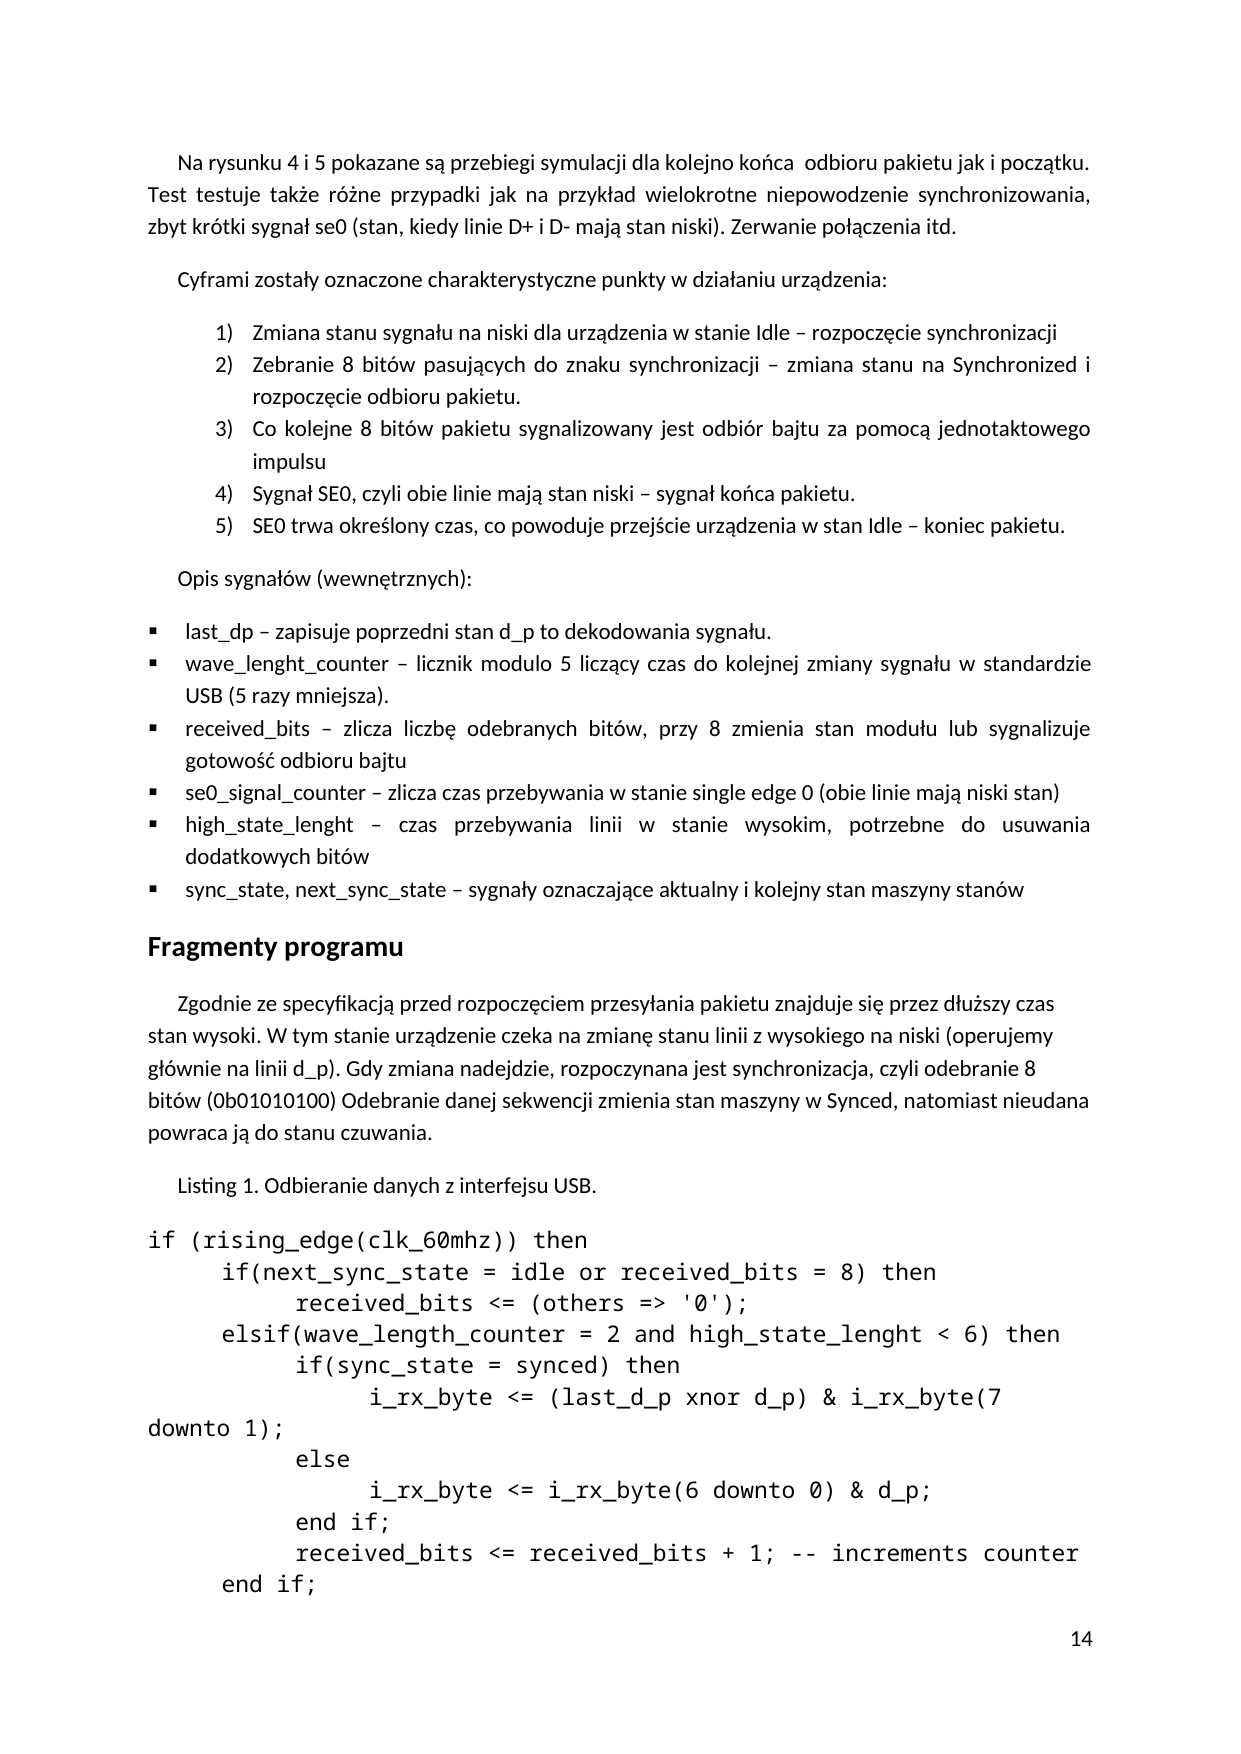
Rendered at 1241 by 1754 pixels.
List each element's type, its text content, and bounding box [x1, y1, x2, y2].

text end if; [148, 1506, 1093, 1537]
list high_state_lenght – czas przebywania linii w stanie wysokim, potrzebne do usuwania dodatkowych bitów [148, 810, 1093, 871]
text received_bits <= received_bits + 1; -- increments counter [148, 1537, 1093, 1568]
text if (rising_edge(clk_60mhz)) then [148, 1224, 1093, 1256]
text elsif(wave_length_counter = 2 and high_state_lenght < 6) then [148, 1318, 1093, 1349]
text i_rx_byte <= (last_d_p xnor d_p) & i_rx_byte(7 downto 1); [148, 1381, 1093, 1443]
list wave_lenght_counter – licznik modulo 5 liczący czas do kolejnej zmiany sygnału w standardzie USB (5 razy mniejsza). [148, 649, 1093, 709]
text Cyframi zostały oznaczone charakterystyczne punkty w działaniu urządzenia: [148, 265, 1093, 293]
list last_dp – zapisuje poprzedni stan d_p to dekodowania sygnału. [148, 617, 1093, 645]
text Opis sygnałów (wewnętrznych): [148, 564, 1093, 592]
text else [148, 1443, 1093, 1474]
text Na rysunku 4 i 5 pokazane są przebiegi symulacji dla kolejno końca odbioru pakietu jak i początku. Test testuje także różne przypadki jak na przykład wielokrotne niepowodzenie synchronizowania, zbyt krótki sygnał se0 (stan, kiedy linie D+ i D- mają stan niski). Zerwanie połączenia itd. [148, 148, 1093, 240]
list SE0 trwa określony czas, co powoduje przejście urządzenia w stan Idle – koniec pakietu. [215, 511, 1093, 539]
text received_bits <= (others => '0'); [148, 1287, 1093, 1318]
list received_bits – zlicza liczbę odebranych bitów, przy 8 zmienia stan modułu lub sygnalizuje gotowość odbioru bajtu [148, 714, 1093, 774]
list Zebranie 8 bitów pasujących do znaku synchronizacji – zmiana stanu na Synchronized i rozpoczęcie odbioru pakietu. [215, 350, 1093, 410]
list Zmiana stanu sygnału na niski dla urządzenia w stanie Idle – rozpoczęcie synchronizacji [215, 318, 1093, 346]
text i_rx_byte <= i_rx_byte(6 downto 0) & d_p; [148, 1474, 1093, 1506]
text Fragmenty programu [148, 928, 1093, 963]
list Co kolejne 8 bitów pakietu sygnalizowany jest odbiór bajtu za pomocą jednotaktowego impulsu [215, 414, 1093, 475]
text end if; [148, 1568, 1093, 1599]
text if(sync_state = synced) then [148, 1349, 1093, 1381]
list Sygnał SE0, czyli obie linie mają stan niski – sygnał końca pakietu. [215, 479, 1093, 507]
list sync_state, next_sync_state – sygnały oznaczające aktualny i kolejny stan maszyny stanów [148, 875, 1093, 903]
list se0_signal_counter – zlicza czas przebywania w stanie single edge 0 (obie linie mają niski stan) [148, 778, 1093, 806]
text Listing 1. Odbieranie danych z interfejsu USB. [148, 1171, 1093, 1199]
text if(next_sync_state = idle or received_bits = 8) then [148, 1256, 1093, 1287]
text Zgodnie ze specyfikacją przed rozpoczęciem przesyłania pakietu znajduje się przez dłuższy czas stan wysoki. W tym stanie urządzenie czeka na zmianę stanu linii z wysokiego na niski (operujemy głównie na linii d_p). Gdy zmiana nadejdzie, rozpoczynana jest synchronizacja, czyli odebranie 8 bitów (0b01010100) Odebranie danej sekwencji zmienia stan maszyny w Synced, natomiast nieudana powraca ją do stanu czuwania. [148, 989, 1093, 1146]
